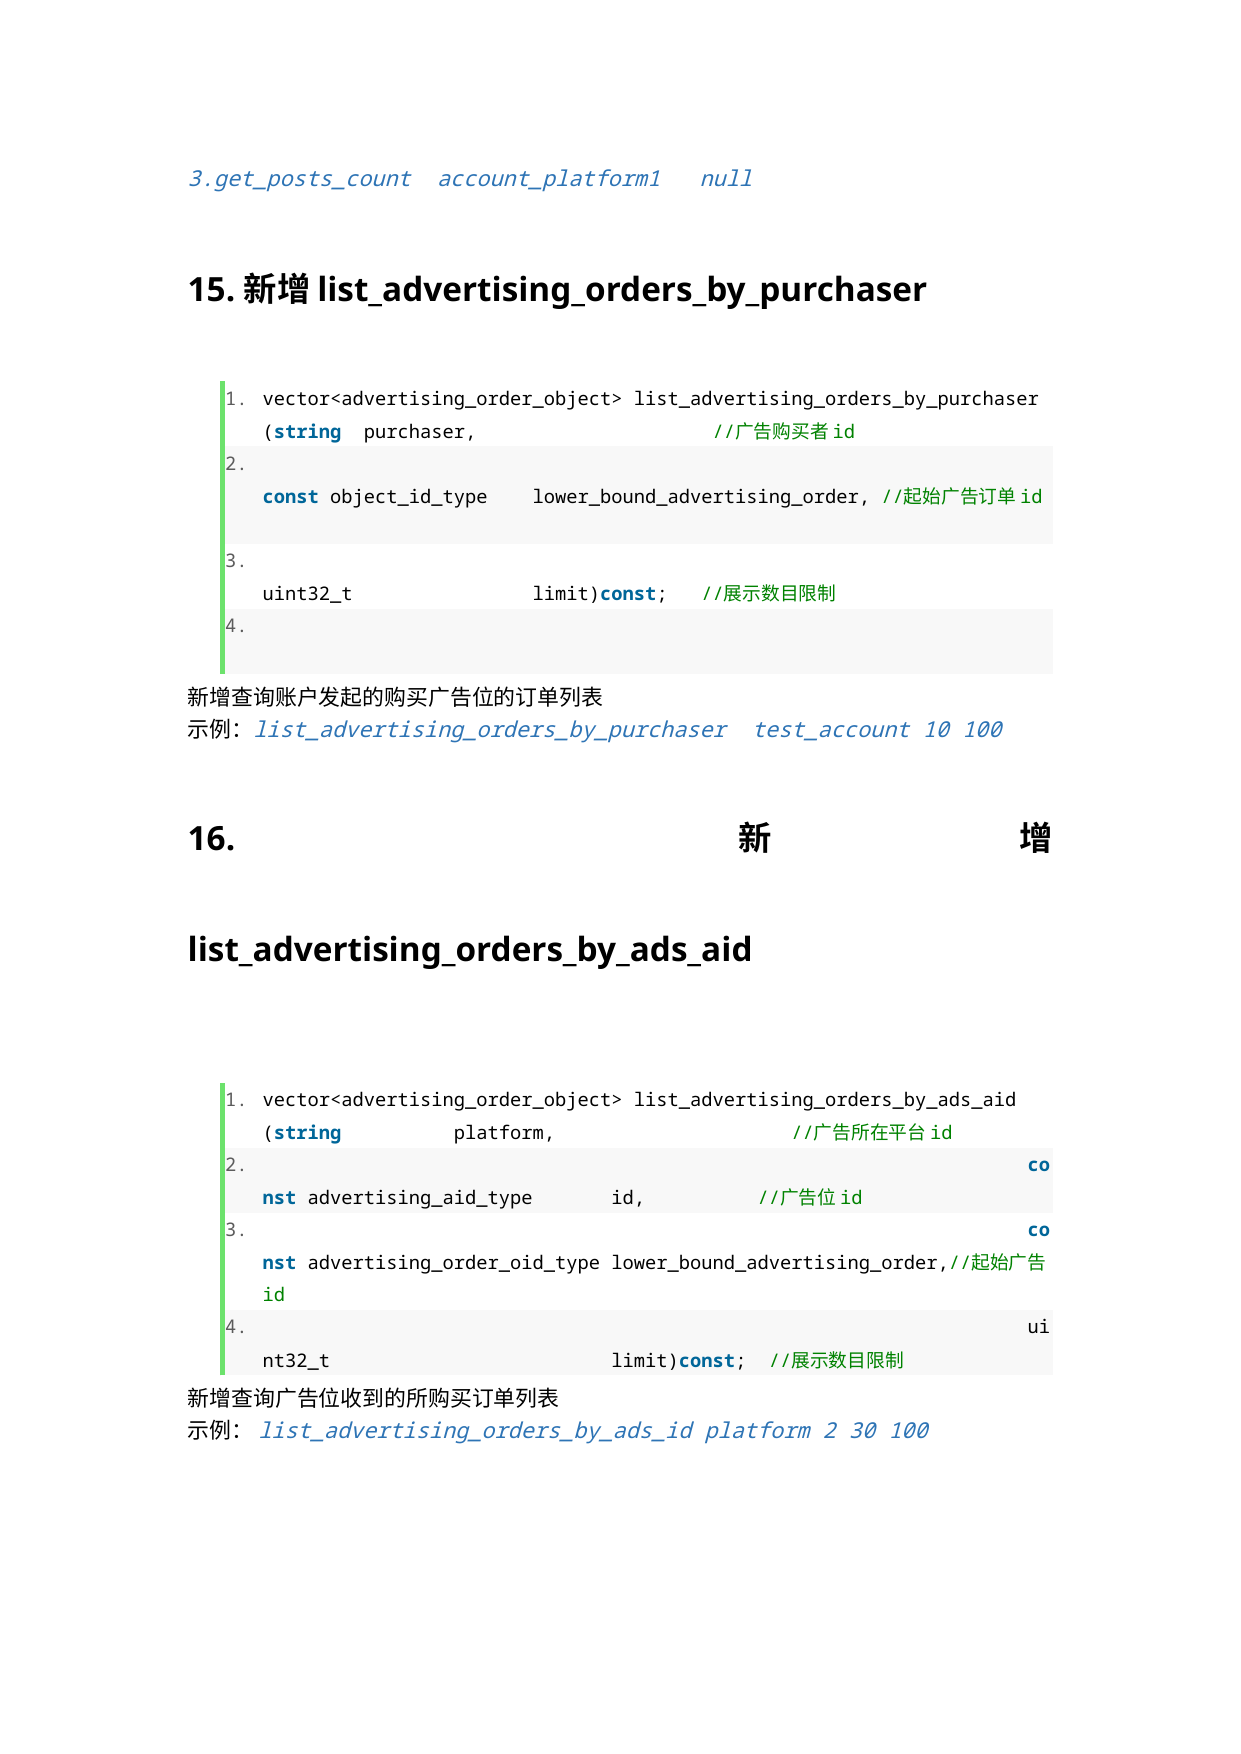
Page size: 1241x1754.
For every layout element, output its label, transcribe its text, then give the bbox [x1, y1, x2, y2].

list const advertising_order_oid_type lower_bound_advertising_order,//起始广告id [225, 1213, 1053, 1310]
text 3.get_posts_count account_platform1 null [187, 162, 1053, 194]
list uint32_t limit)const; //展示数目限制 [225, 544, 1053, 609]
text 示例： list_advertising_orders_by_ads_id platform 2 30 100 [187, 1413, 1053, 1445]
list uint32_t limit)const; //展示数目限制 [225, 1310, 1053, 1375]
list const advertising_aid_type id, //广告位id [225, 1148, 1053, 1213]
text 新增查询广告位收到的所购买订单列表 [187, 1380, 1053, 1413]
subtitle 15. 新增list_advertising_orders_by_purchaser [187, 254, 1053, 319]
list vector<advertising_order_object> list_advertising_orders_by_purchaser(string purchaser, //广告购买者id [225, 381, 1053, 446]
list const object_id_type lower_bound_advertising_order, //起始广告订单id [225, 446, 1053, 544]
list vector<advertising_order_object> list_advertising_orders_by_ads_aid(string platform, //广告所在平台id [225, 1083, 1053, 1148]
text 新增查询账户发起的购买广告位的订单列表 [187, 679, 1053, 712]
text 示例：list_advertising_orders_by_purchaser test_account 10 100 [187, 712, 1053, 744]
subtitle 16. 新增list_advertising_orders_by_ads_aid [187, 804, 1053, 1037]
